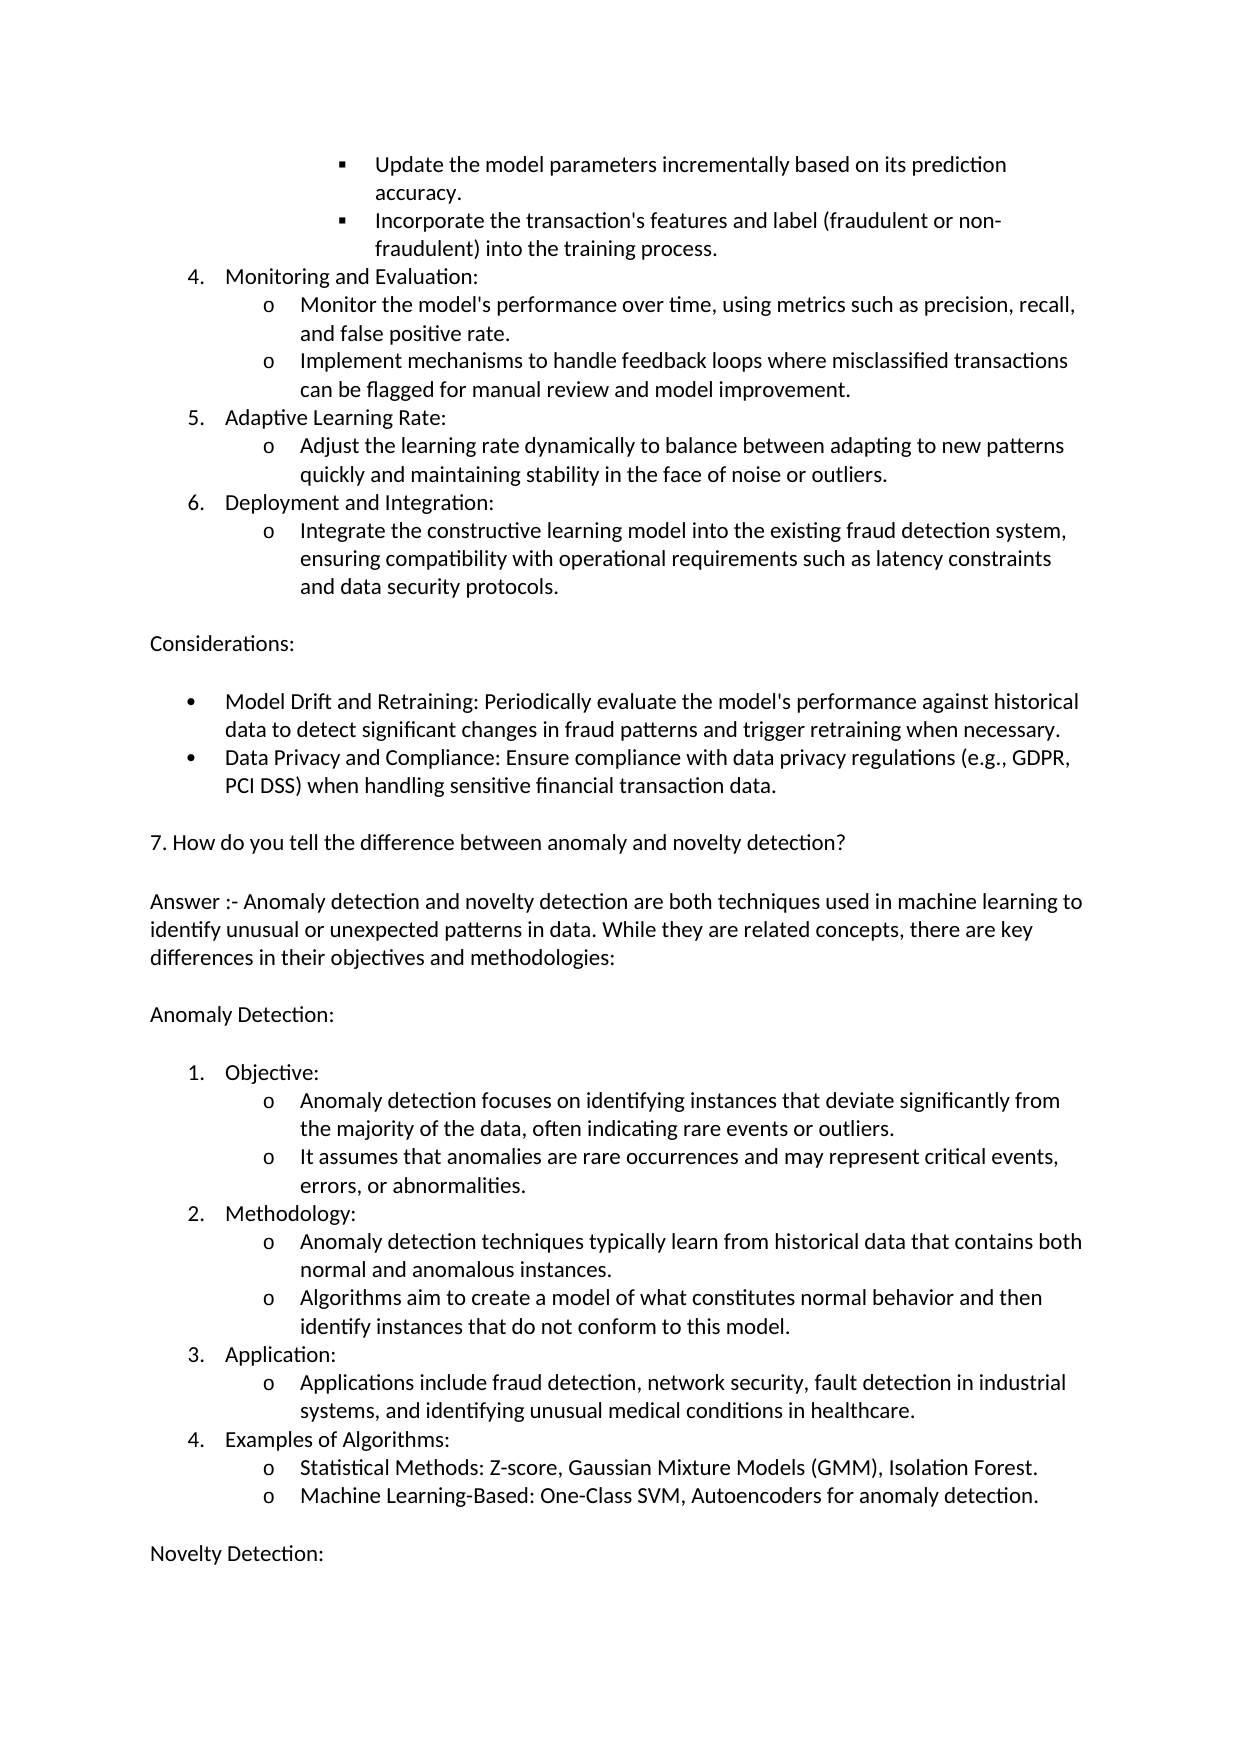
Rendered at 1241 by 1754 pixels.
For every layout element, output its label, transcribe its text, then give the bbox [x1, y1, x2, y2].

list Anomaly detection techniques typically learn from historical data that contains both normal and anomalous instances. [262, 1227, 1090, 1283]
list Statistical Methods: Z-score, Gaussian Mixture Models (GMM), Isolation Forest. [262, 1453, 1090, 1481]
list Model Drift and Retraining: Periodically evaluate the model's performance against historical data to detect significant changes in fraud patterns and trigger retraining when necessary. [187, 687, 1090, 743]
list Monitor the model's performance over time, using metrics such as precision, recall, and false positive rate. [262, 290, 1090, 347]
list Adaptive Learning Rate: [187, 403, 1090, 431]
text Novelty Detection: [150, 1539, 1090, 1567]
list Update the model parameters incrementally based on its prediction accuracy. [337, 150, 1090, 206]
list Algorithms aim to create a model of what constitutes normal behavior and then identify instances that do not conform to this model. [262, 1283, 1090, 1340]
list Applications include fraud detection, network security, fault detection in industrial systems, and identifying unusual medical conditions in healthcare. [262, 1368, 1090, 1425]
list Objective: [187, 1058, 1090, 1086]
list Adjust the learning rate dynamically to balance between adapting to new patterns quickly and maintaining stability in the face of noise or outliers. [262, 431, 1090, 488]
text Considerations: [150, 629, 1090, 658]
list Integrate the constructive learning model into the existing fraud detection system, ensuring compatibility with operational requirements such as latency constraints and data security protocols. [262, 516, 1090, 600]
list Examples of Algorithms: [187, 1425, 1090, 1453]
list Application: [187, 1340, 1090, 1368]
text Answer :- Anomaly detection and novelty detection are both techniques used in machine learning to identify unusual or unexpected patterns in data. While they are related concepts, there are key differences in their objectives and methodologies: [150, 887, 1090, 971]
list Implement mechanisms to handle feedback loops where misclassified transactions can be flagged for manual review and model improvement. [262, 347, 1090, 403]
text 7. How do you tell the difference between anomaly and novelty detection? [150, 828, 1090, 856]
list Monitoring and Evaluation: [187, 262, 1090, 290]
text Anomaly Detection: [150, 1001, 1090, 1029]
list Methodology: [187, 1199, 1090, 1227]
list Machine Learning-Based: One-Class SVM, Autoencoders for anomaly detection. [262, 1481, 1090, 1510]
list Data Privacy and Compliance: Ensure compliance with data privacy regulations (e.g., GDPR, PCI DSS) when handling sensitive financial transaction data. [187, 743, 1090, 799]
list Incorporate the transaction's features and label (fraudulent or non-fraudulent) into the training process. [337, 206, 1090, 262]
list Deployment and Integration: [187, 488, 1090, 516]
list Anomaly detection focuses on identifying instances that deviate significantly from the majority of the data, often indicating rare events or outliers. [262, 1086, 1090, 1142]
list It assumes that anomalies are rare occurrences and may represent critical events, errors, or abnormalities. [262, 1142, 1090, 1199]
